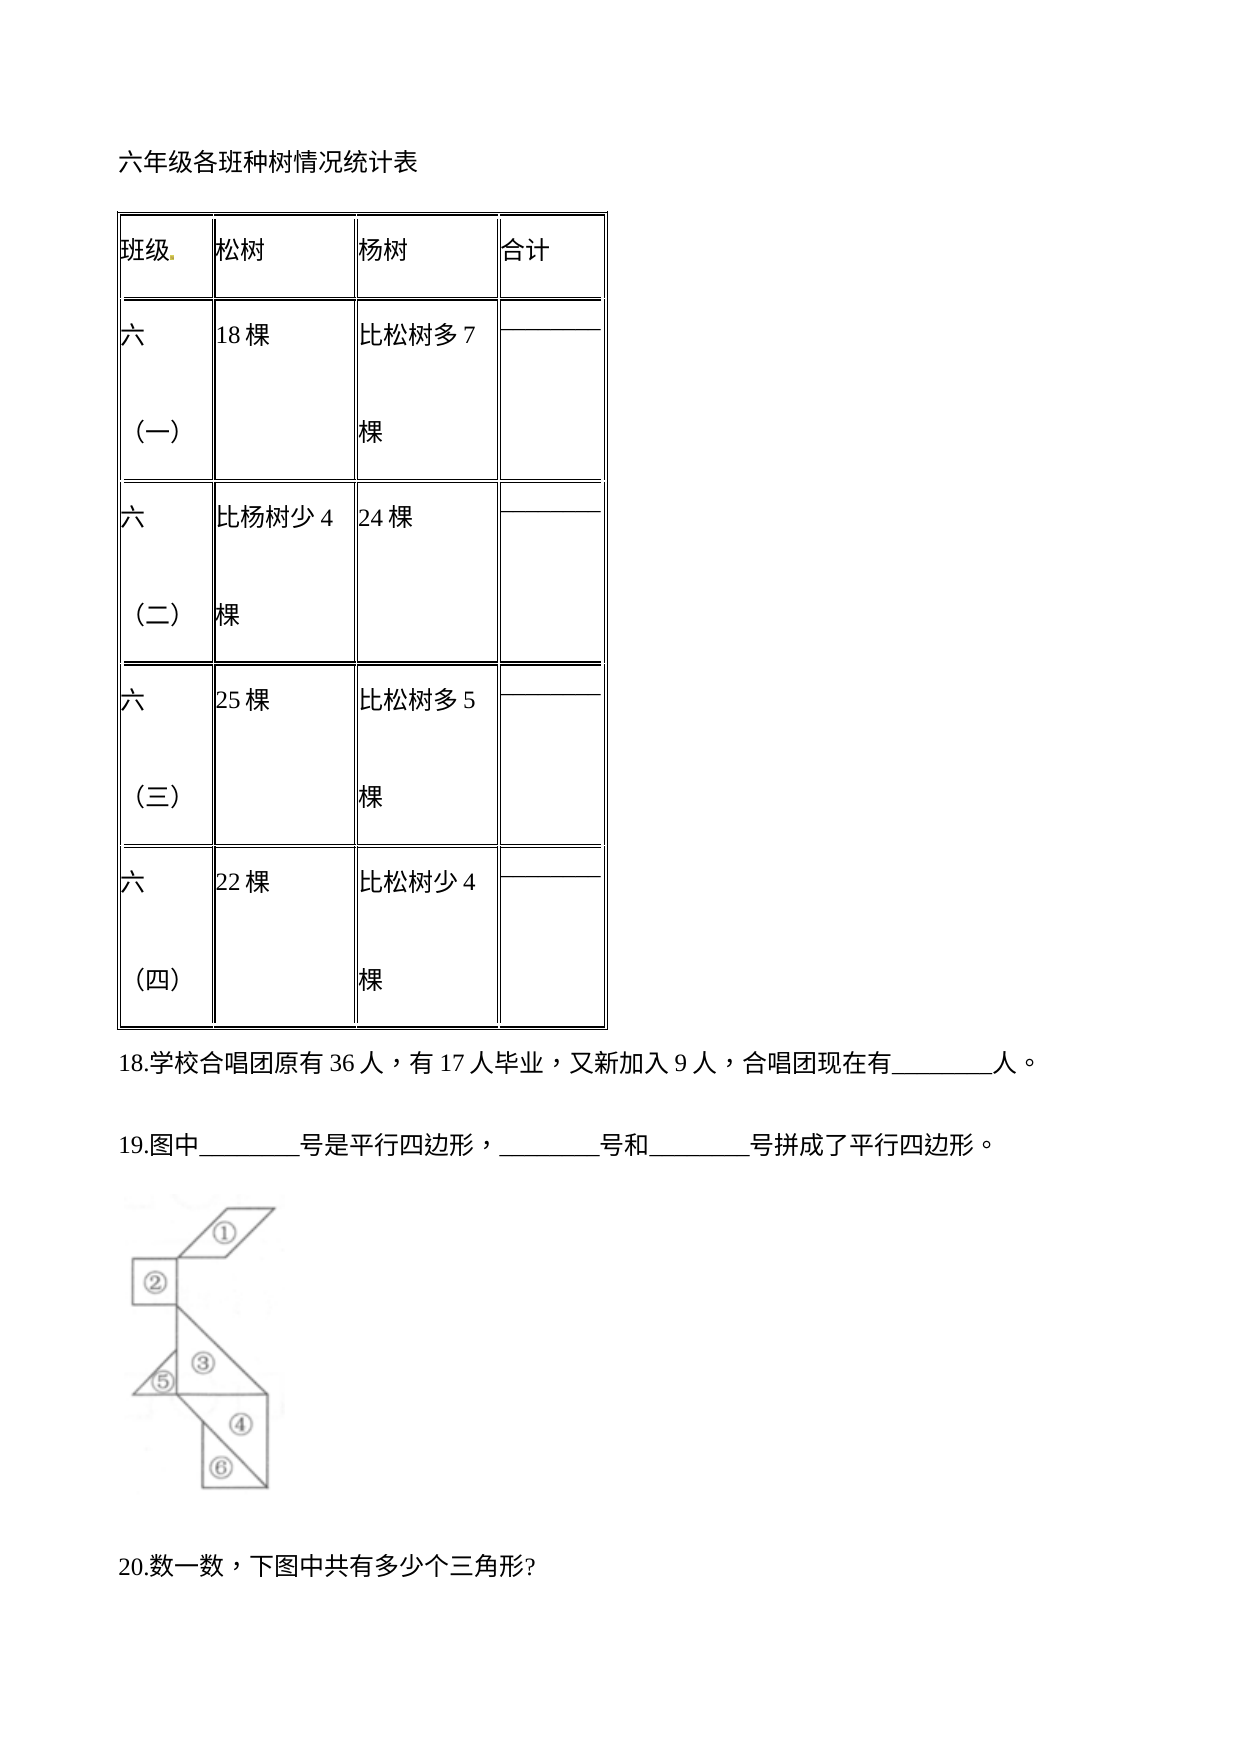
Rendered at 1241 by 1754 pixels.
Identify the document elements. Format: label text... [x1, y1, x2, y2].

picture [124, 1194, 285, 1498]
table_header 松树 [214, 216, 356, 296]
table_cell ________ [499, 844, 606, 1026]
table_cell 18棵 [216, 301, 354, 479]
table_header 杨树 [356, 213, 499, 296]
table_cell 比松树多7棵 [358, 301, 497, 479]
table_cell ________ [499, 296, 606, 479]
table_cell 六（一） [119, 296, 214, 479]
table_cell 24棵 [358, 483, 497, 661]
table_cell 比松树多5棵 [358, 666, 497, 843]
table_cell 六（二） [119, 479, 214, 661]
text 19.图中________号是平行四边形，________号和________号拼成了平行四边形。 [118, 1112, 1122, 1177]
table_header 班级 [119, 213, 214, 296]
table_cell 六（三） [119, 661, 214, 843]
table_cell 比杨树少4棵 [216, 483, 354, 661]
table_cell ________ [499, 661, 606, 843]
table_cell 22棵 [214, 848, 356, 1026]
table_cell 25棵 [216, 666, 354, 843]
table_cell ________ [499, 479, 606, 661]
text 20.数一数，下图中共有多少个三角形? [118, 1533, 1122, 1598]
table_cell 比松树少4棵 [356, 844, 499, 1026]
text 18.学校合唱团原有36人，有17人毕业，又新加入9人，合唱团现在有________人。 [118, 1030, 1122, 1095]
table_cell 六（四） [119, 844, 214, 1026]
table_header 合计 [499, 215, 604, 296]
text 六年级各班种树情况统计表 [118, 129, 1122, 194]
